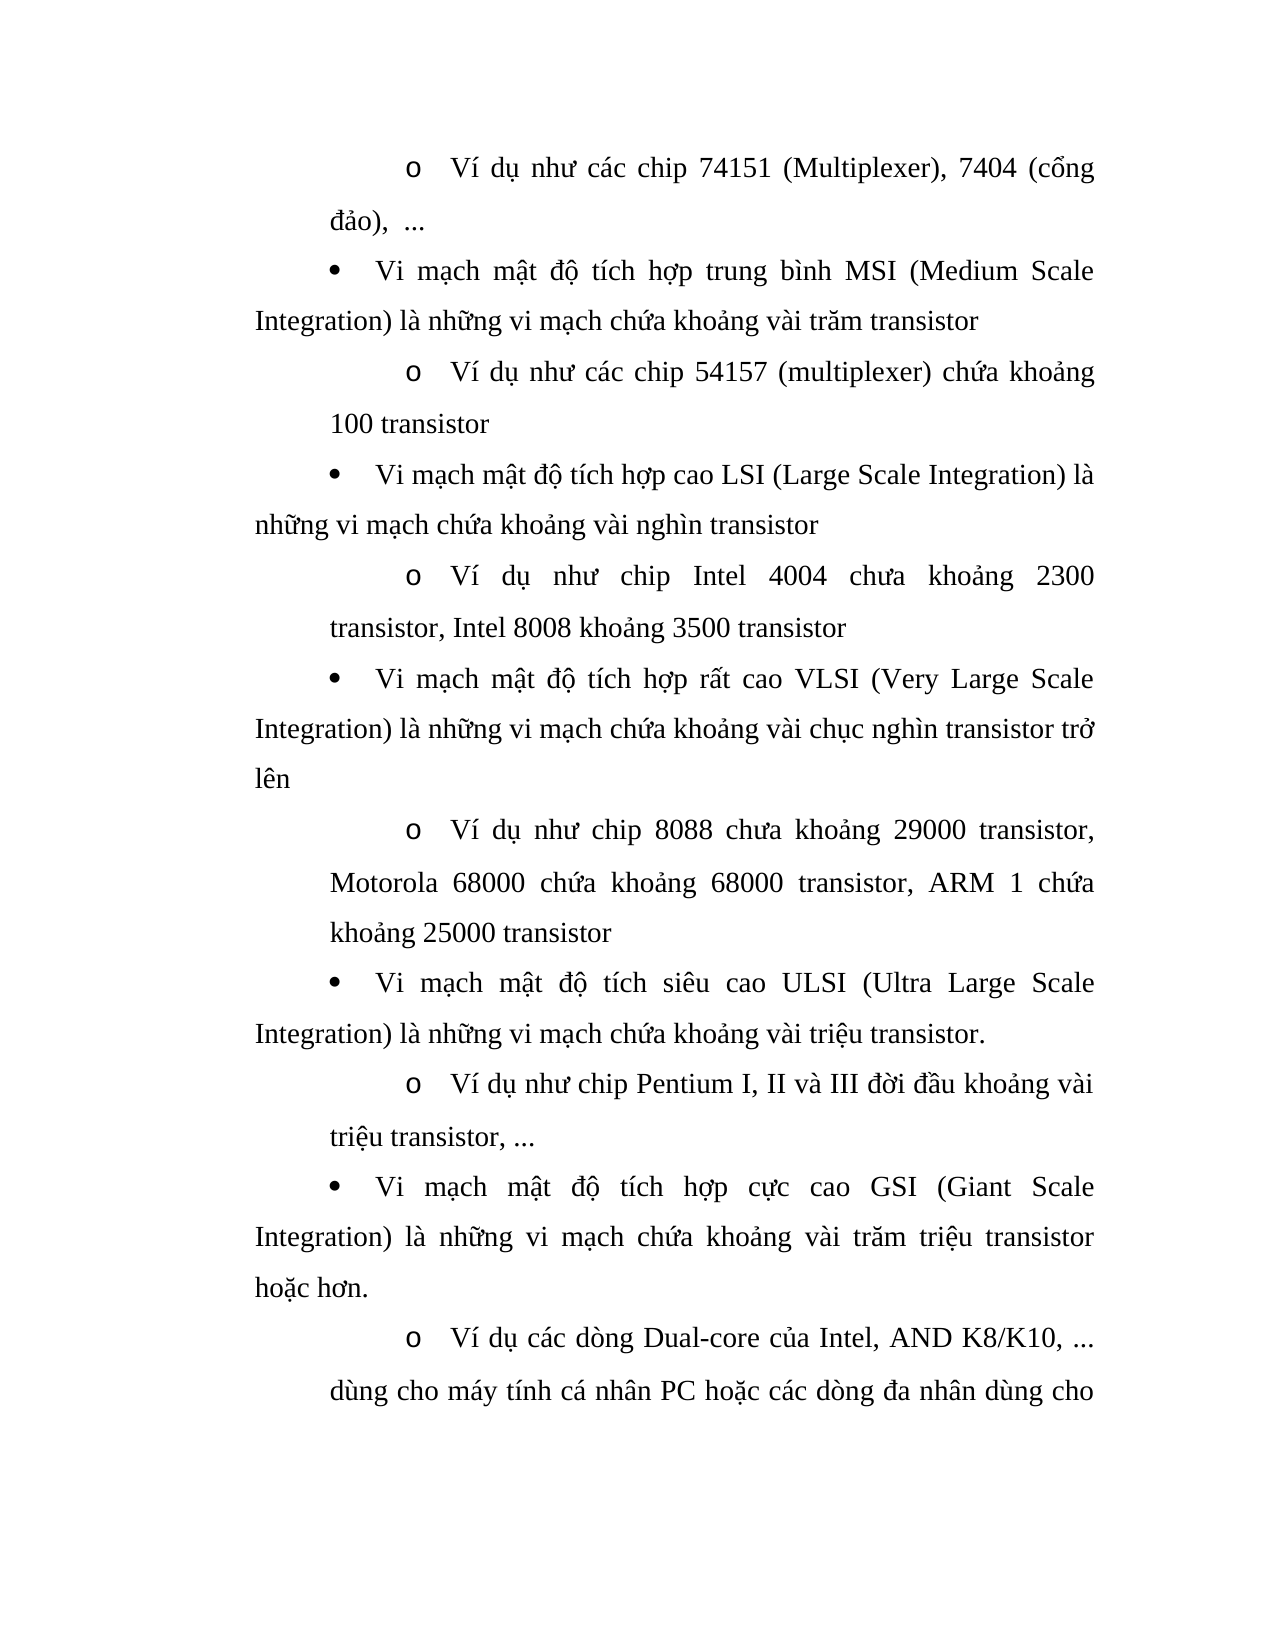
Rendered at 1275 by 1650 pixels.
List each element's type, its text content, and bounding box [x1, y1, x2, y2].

list Vi mạch mật độ tích hợp cao LSI (Large Scale Integration) là những vi mạch chứa khoảng vài nghìn transistor [254, 457, 1095, 541]
list Ví dụ như chip 8088 chưa khoảng 29000 transistor, Motorola 68000 chứa khoảng 68000 transistor, ARM 1 chứa khoảng 25000 transistor [329, 812, 1095, 948]
list Vi mạch mật độ tích siêu cao ULSI (Ultra Large Scale Integration) là những vi mạch chứa khoảng vài triệu transistor. [254, 965, 1095, 1049]
list Ví dụ như các chip 54157 (multiplexer) chứa khoảng 100 transistor [329, 354, 1095, 440]
list Ví dụ như các chip 74151 (Multiplexer), 7404 (cổng đảo), ... [329, 150, 1095, 236]
list Vi mạch mật độ tích hợp cực cao GSI (Giant Scale Integration) là những vi mạch chứa khoảng vài trăm triệu transistor hoặc hơn. [254, 1169, 1095, 1303]
list Ví dụ như chip Intel 4004 chưa khoảng 2300 transistor, Intel 8008 khoảng 3500 transistor [329, 558, 1095, 644]
list Vi mạch mật độ tích hợp rất cao VLSI (Very Large Scale Integration) là những vi mạch chứa khoảng vài chục nghìn transistor trở lên [254, 661, 1095, 795]
list Vi mạch mật độ tích hợp trung bình MSI (Medium Scale Integration) là những vi mạch chứa khoảng vài trăm transistor [254, 253, 1095, 337]
list Ví dụ như chip Pentium I, II và III đời đầu khoảng vài triệu transistor, ... [329, 1066, 1095, 1152]
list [329, 1320, 1095, 1407]
